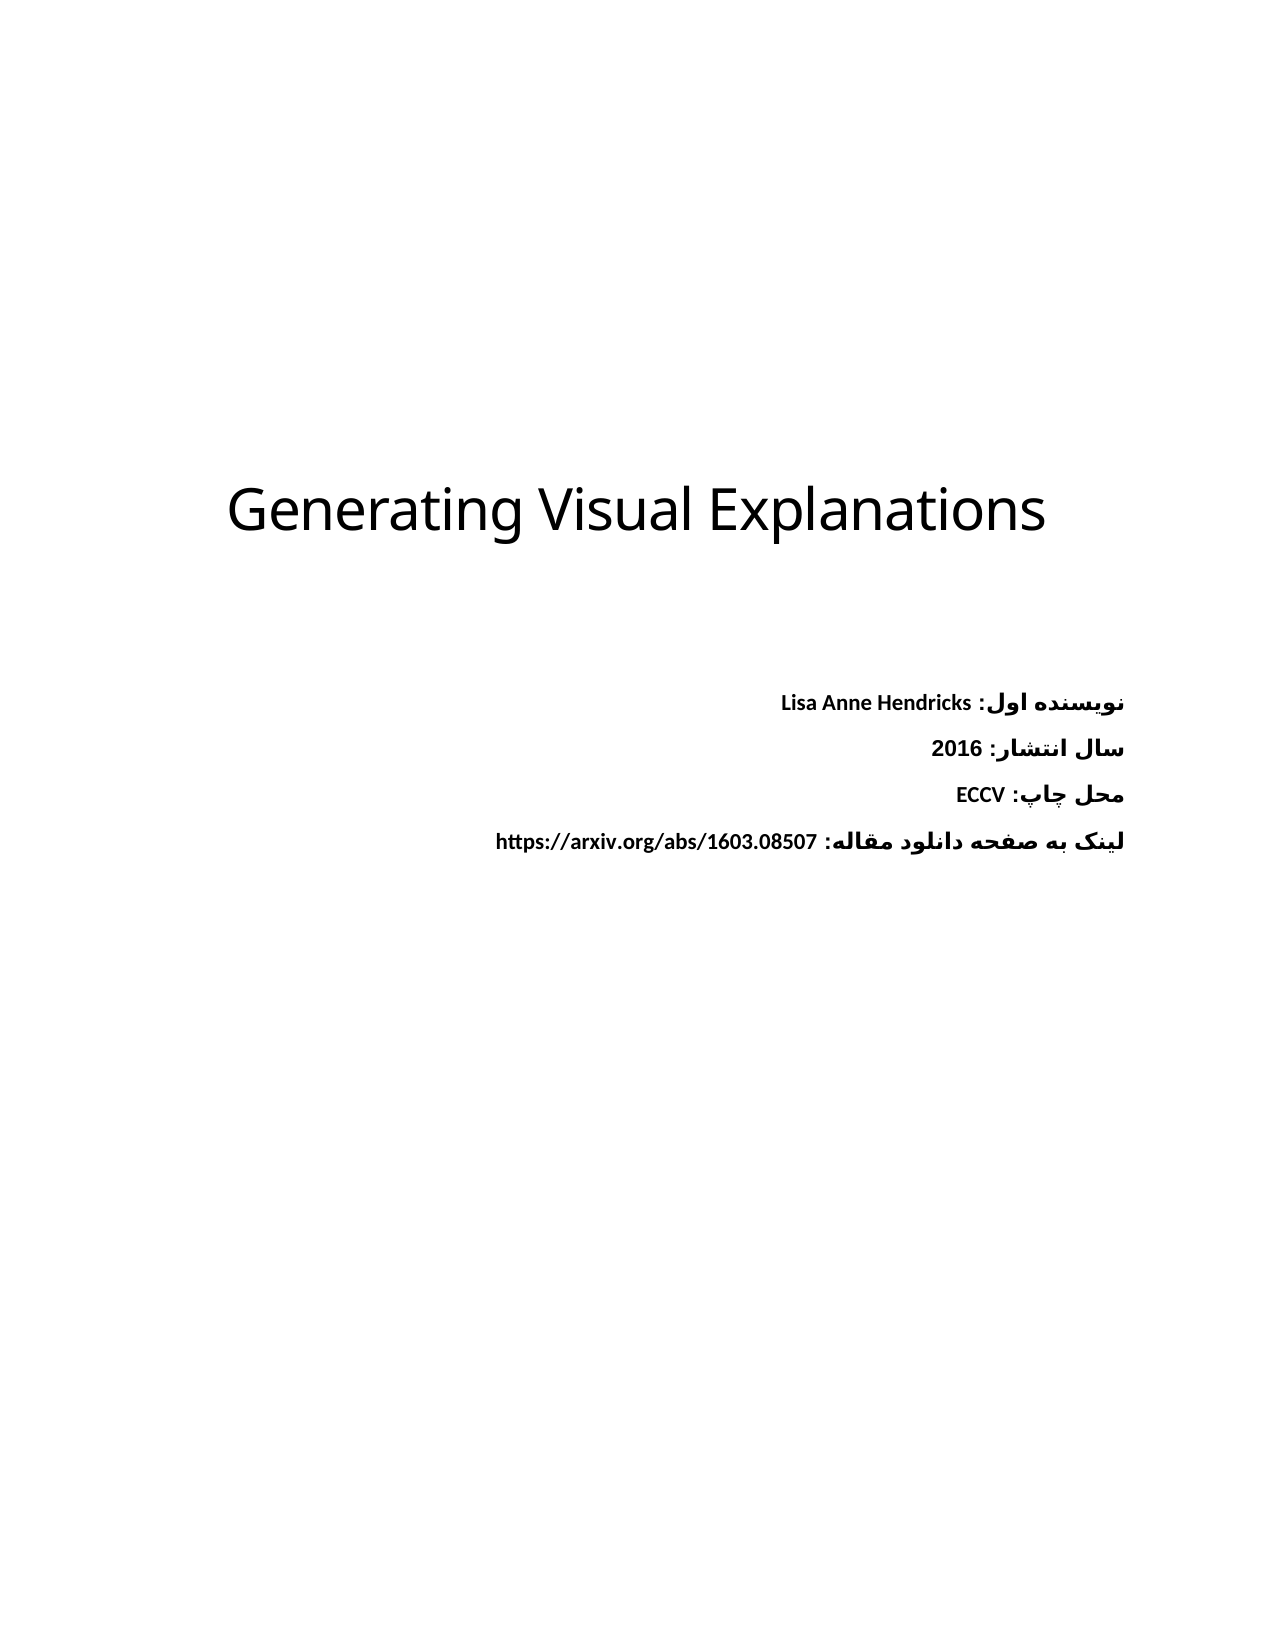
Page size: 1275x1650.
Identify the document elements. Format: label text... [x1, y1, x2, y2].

text سال انتشار: 2016 [150, 735, 1125, 761]
text محل چاپ: ECCV [150, 780, 1125, 808]
text نویسنده اول: Lisa Anne Hendricks [150, 688, 1125, 716]
text لینک به صفحه دانلود مقاله: https://arxiv.org/abs/1603.08507 [150, 827, 1125, 855]
title Generating Visual Explanations [150, 468, 1125, 547]
